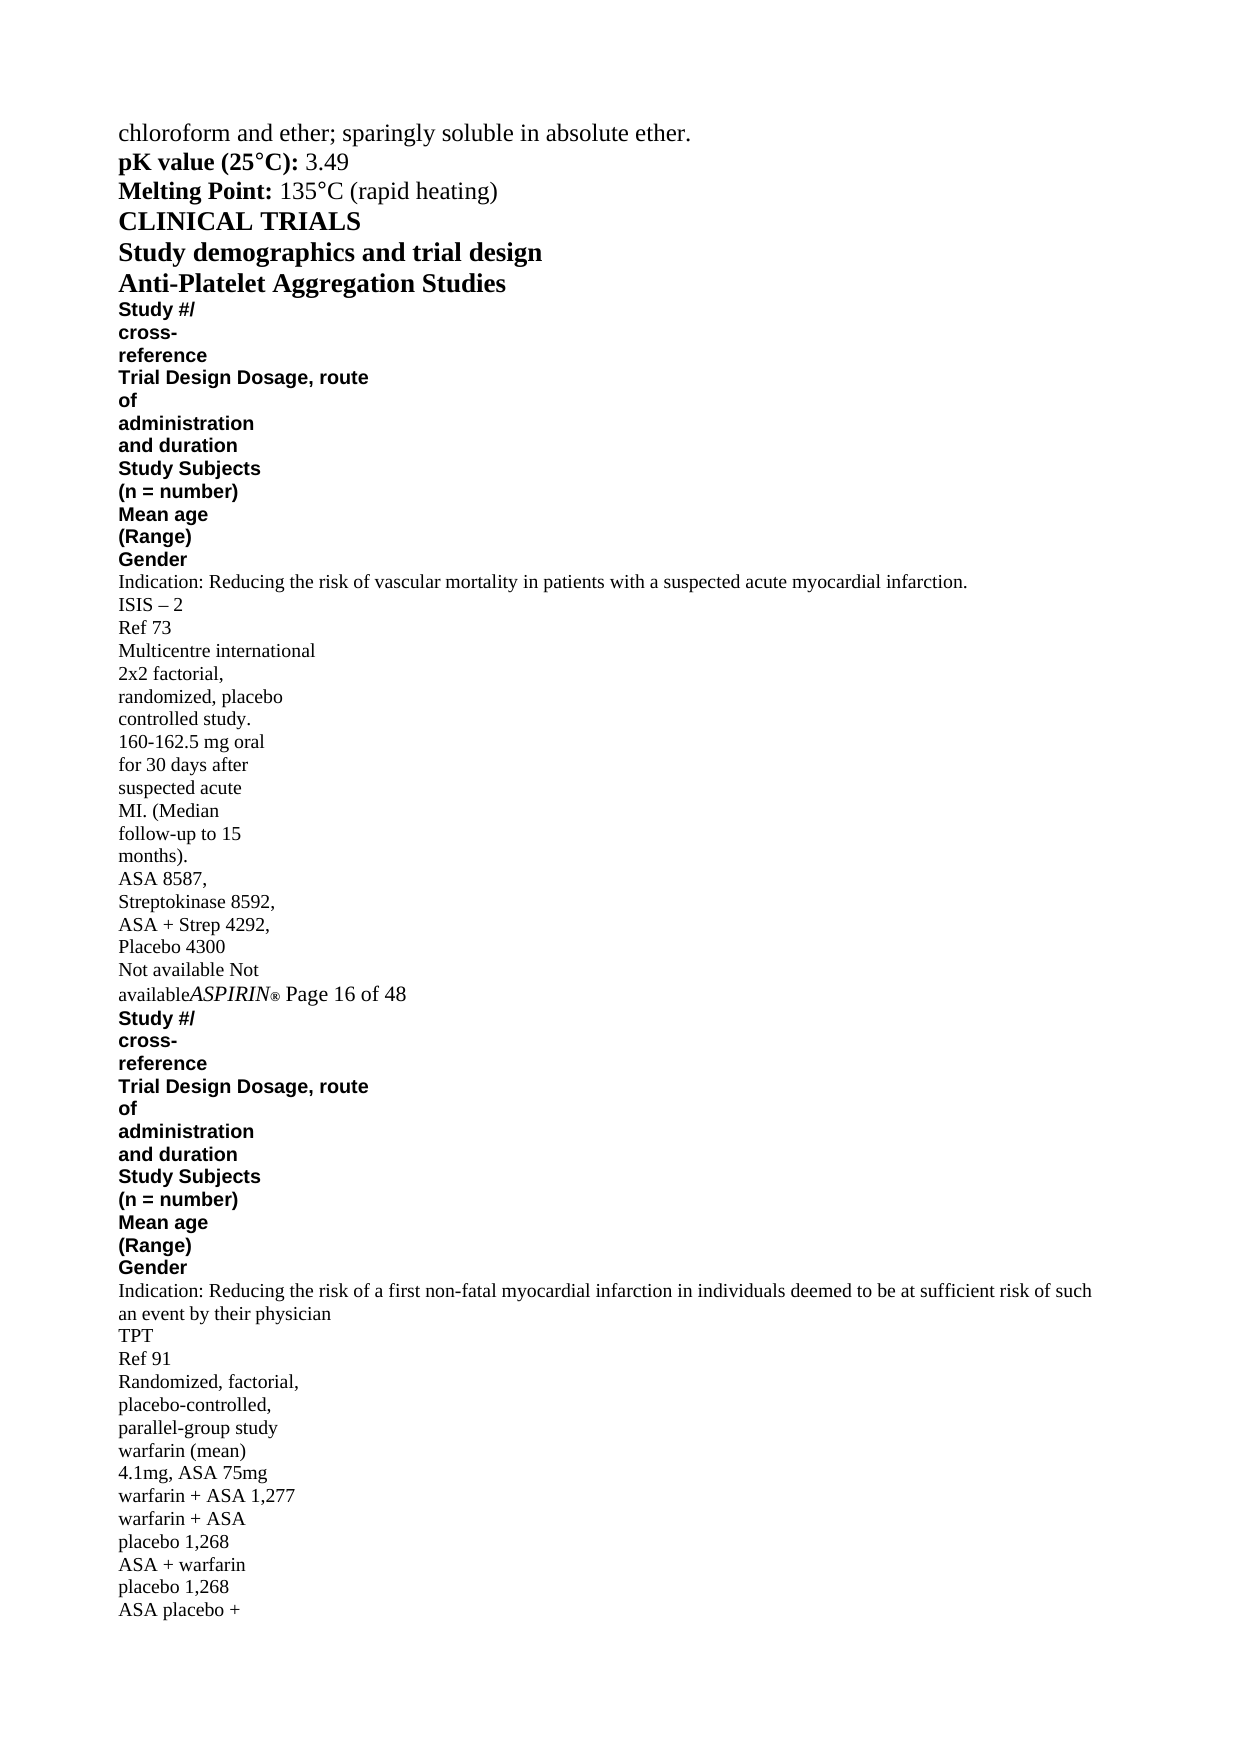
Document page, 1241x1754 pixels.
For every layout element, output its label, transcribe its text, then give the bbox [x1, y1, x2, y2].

text Gender [118, 548, 1122, 571]
text (n = number) [118, 480, 1122, 502]
text an event by their physician [118, 1302, 1122, 1324]
text administration [118, 1120, 1122, 1143]
text cross- [118, 1029, 1122, 1052]
text Trial Design Dosage, route [118, 366, 1122, 389]
text CLINICAL TRIALS [118, 204, 1122, 236]
text controlled study. [118, 707, 1122, 730]
text (Range) [118, 525, 1122, 548]
text follow-up to 15 [118, 821, 1122, 844]
text placebo 1,268 [118, 1575, 1122, 1598]
text Placebo 4300 [118, 936, 1122, 958]
text cross- [118, 321, 1122, 343]
text reference [118, 1052, 1122, 1074]
text Indication: Reducing the risk of vascular mortality in patients with a suspected acute myocardial infarction. [118, 571, 1122, 593]
text ASA 8587, [118, 867, 1122, 890]
text (n = number) [118, 1188, 1122, 1211]
text placebo 1,268 [118, 1530, 1122, 1553]
text ISIS – 2 [118, 593, 1122, 616]
text chloroform and ether; sparingly soluble in absolute ether. [118, 118, 1122, 147]
text parallel-group study [118, 1416, 1122, 1438]
text Mean age [118, 1211, 1122, 1233]
text administration [118, 412, 1122, 434]
text placebo-controlled, [118, 1393, 1122, 1416]
text Melting Point: 135°C (rapid heating) [118, 176, 1122, 204]
text Anti-Platelet Aggregation Studies [118, 267, 1122, 298]
text Study #/ [118, 298, 1122, 321]
text ASA placebo + [118, 1598, 1122, 1621]
text warfarin + ASA 1,277 [118, 1484, 1122, 1507]
text 160-162.5 mg oral [118, 730, 1122, 753]
text Indication: Reducing the risk of a first non-fatal myocardial infarction in individuals deemed to be at sufficient risk of such [118, 1279, 1122, 1302]
text Study Subjects [118, 1165, 1122, 1188]
text TPT [118, 1324, 1122, 1347]
text and duration [118, 434, 1122, 457]
text reference [118, 343, 1122, 366]
text Gender [118, 1256, 1122, 1279]
text of [118, 1097, 1122, 1120]
text Study #/ [118, 1006, 1122, 1029]
text for 30 days after [118, 753, 1122, 776]
text suspected acute [118, 776, 1122, 799]
text Ref 91 [118, 1347, 1122, 1370]
text Mean age [118, 502, 1122, 525]
text ASA + warfarin [118, 1553, 1122, 1575]
text months). [118, 844, 1122, 867]
text ASA + Strep 4292, [118, 913, 1122, 936]
text warfarin (mean) [118, 1438, 1122, 1461]
text availableASPIRIN® Page 16 of 48 [118, 981, 1122, 1006]
text MI. (Median [118, 799, 1122, 821]
text warfarin + ASA [118, 1507, 1122, 1530]
text randomized, placebo [118, 684, 1122, 707]
text Multicentre international [118, 639, 1122, 662]
text 4.1mg, ASA 75mg [118, 1461, 1122, 1484]
text Trial Design Dosage, route [118, 1074, 1122, 1097]
text Study demographics and trial design [118, 236, 1122, 267]
text and duration [118, 1143, 1122, 1165]
text 2x2 factorial, [118, 662, 1122, 684]
text Ref 73 [118, 616, 1122, 639]
text of [118, 389, 1122, 412]
text Randomized, factorial, [118, 1370, 1122, 1393]
text pK value (25°C): 3.49 [118, 147, 1122, 176]
text Streptokinase 8592, [118, 890, 1122, 913]
text (Range) [118, 1233, 1122, 1256]
text Not available Not [118, 958, 1122, 981]
text Study Subjects [118, 457, 1122, 480]
